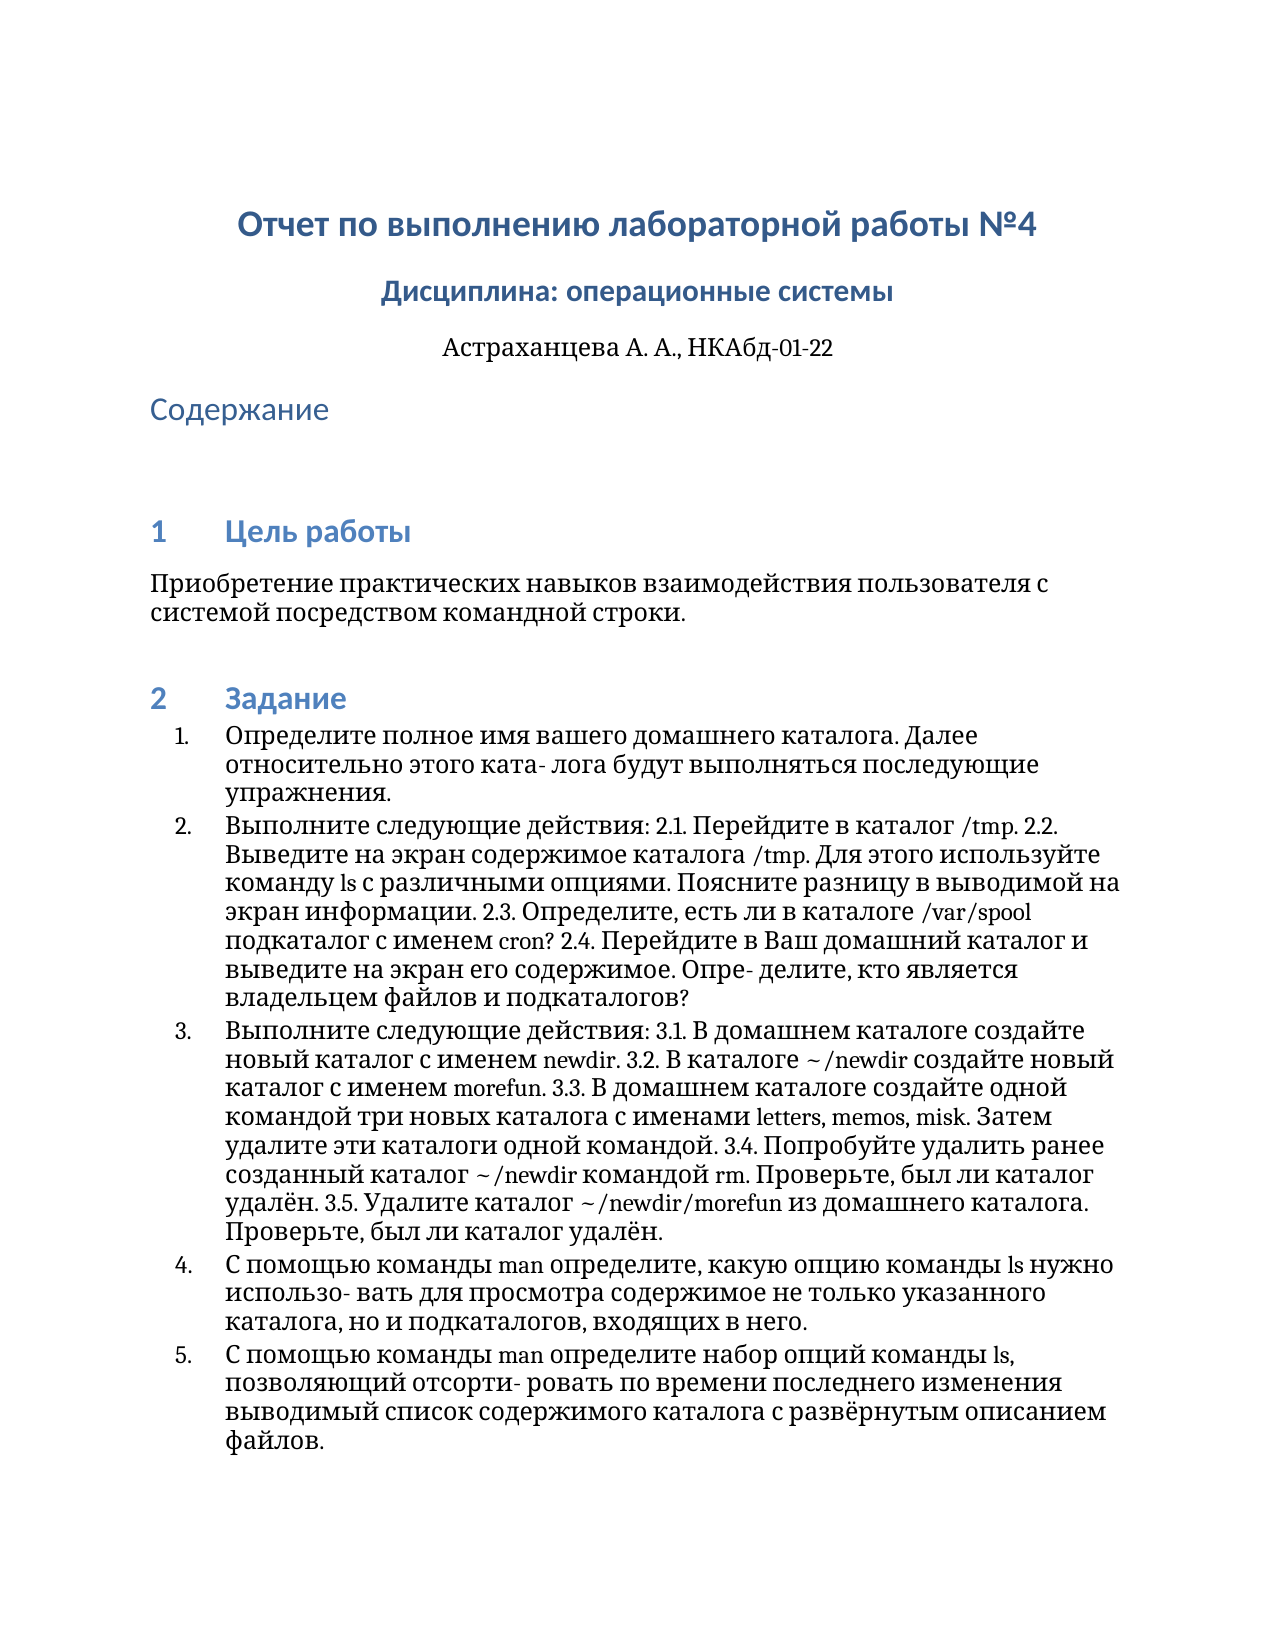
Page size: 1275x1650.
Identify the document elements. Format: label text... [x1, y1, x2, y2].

list Выполните следующие действия: 3.1. В домашнем каталоге создайте новый каталог с именем newdir. 3.2. В каталоге ~/newdir создайте новый каталог с именем morefun. 3.3. В домашнем каталоге создайте одной командой три новых каталога с именами letters, memos, misk. Затем удалите эти каталоги одной командой. 3.4. Попробуйте удалить ранее созданный каталог ~/newdir командой rm. Проверьте, был ли каталог удалён. 3.5. Удалите каталог ~/newdir/morefun из домашнего каталога. Проверьте, был ли каталог удалён. [175, 1017, 1125, 1247]
text Астраханцева А. А., НКАбд-01-22 [150, 334, 1125, 363]
subtitle 1 Цель работы [150, 510, 1125, 551]
subtitle Дисциплина: операционные системы [150, 271, 1125, 309]
subtitle 2 Задание [150, 677, 1125, 718]
text Приобретение практических навыков взаимодействия пользователя с системой посредством командной строки. [150, 570, 1125, 627]
list С помощью команды man определите, какую опцию команды ls нужно использо- вать для просмотра содержимое не только указанного каталога, но и подкаталогов, входящих в него. [175, 1251, 1125, 1337]
list Выполните следующие действия: 2.1. Перейдите в каталог /tmp. 2.2. Выведите на экран содержимое каталога /tmp. Для этого используйте команду ls с различными опциями. Поясните разницу в выводимой на экран информации. 2.3. Определите, есть ли в каталоге /var/spool подкаталог с именем cron? 2.4. Перейдите в Ваш домашний каталог и выведите на экран его содержимое. Опре- делите, кто является владельцем файлов и подкаталогов? [175, 812, 1125, 1013]
list С помощью команды man определите набор опций команды ls, позволяющий отсорти- ровать по времени последнего изменения выводимый список содержимого каталога с развёрнутым описанием файлов. [175, 1341, 1125, 1456]
title Отчет по выполнению лабораторной работы №4 [150, 200, 1125, 246]
list Определите полное имя вашего домашнего каталога. Далее относительно этого ката- лога будут выполняться последующие упражнения. [175, 722, 1125, 808]
